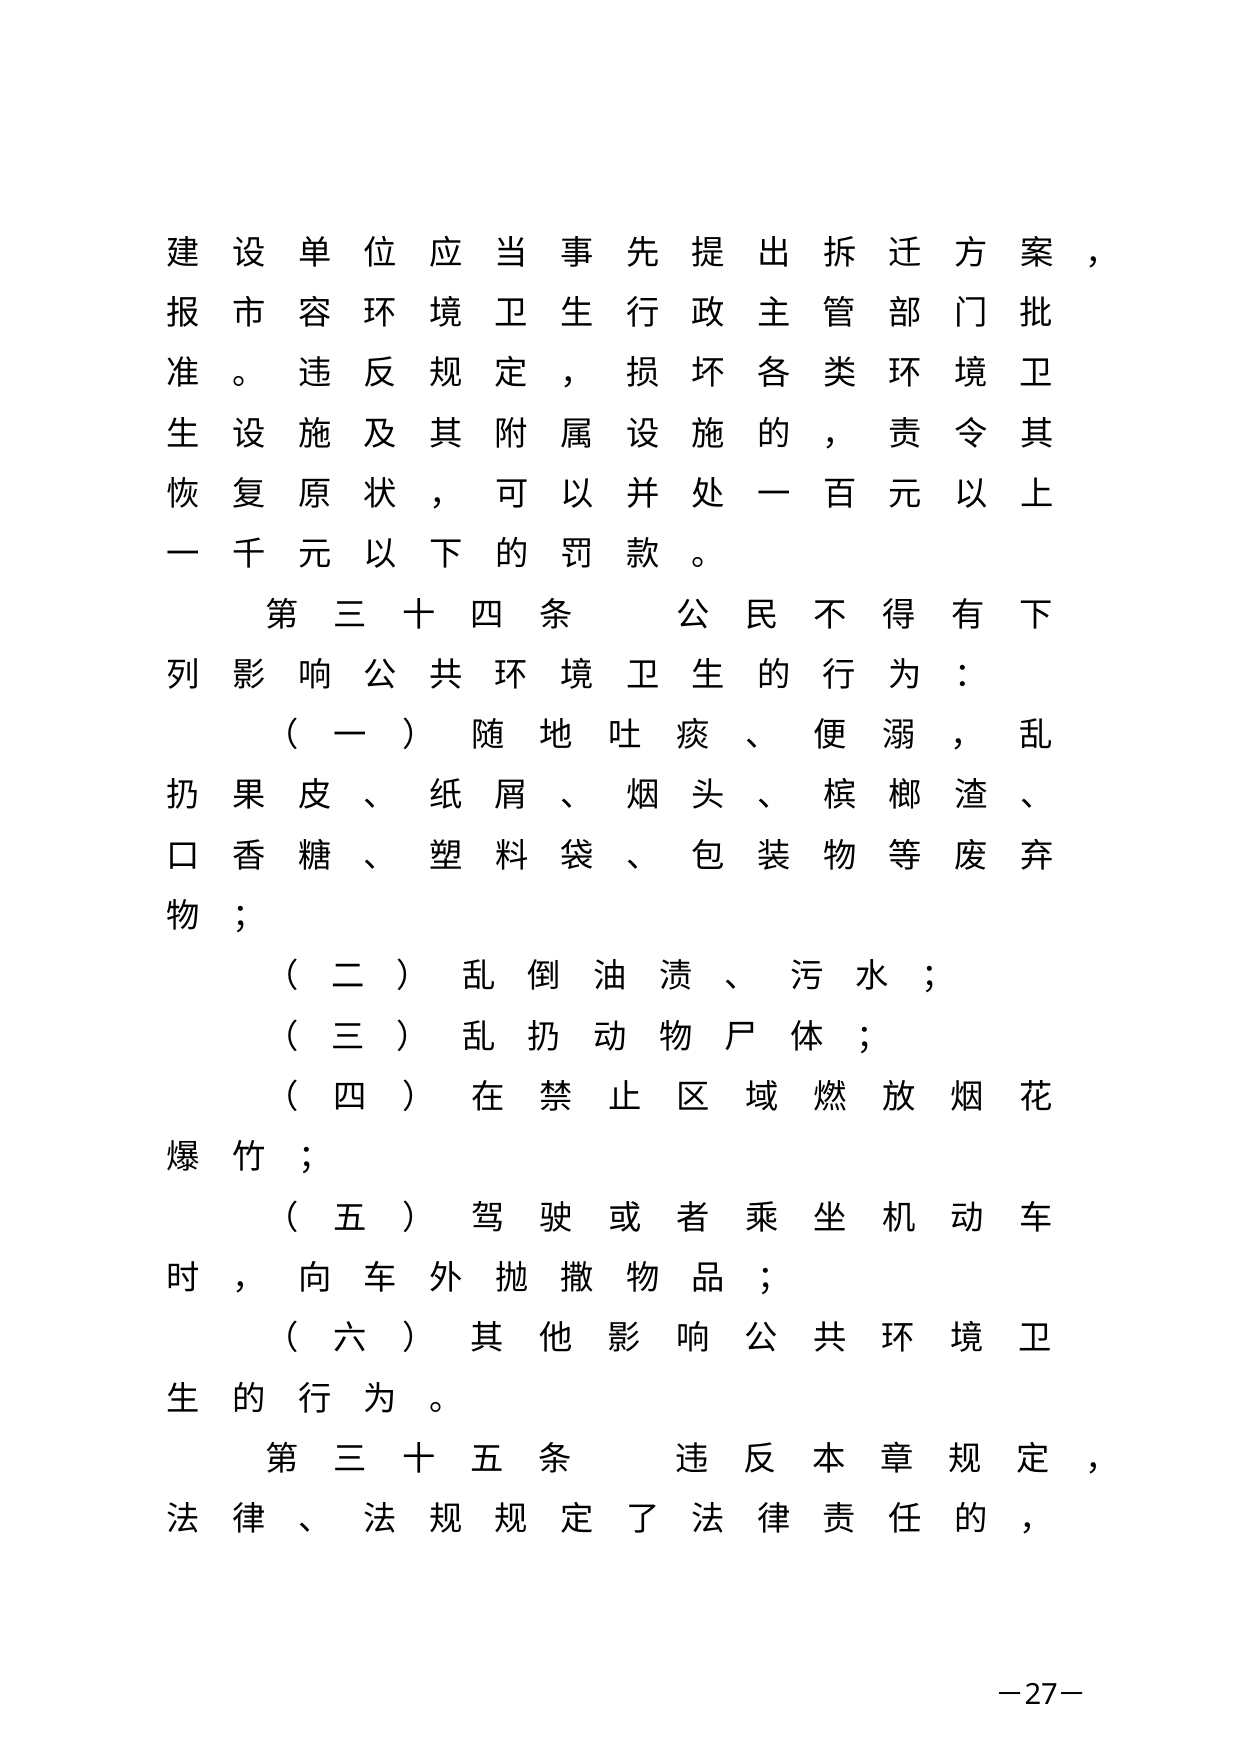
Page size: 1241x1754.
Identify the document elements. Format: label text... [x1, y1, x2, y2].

text （四）在禁止区域燃放烟花爆竹； [167, 1064, 1085, 1184]
text （五）驾驶或者乘坐机动车时，向车外抛撒物品； [167, 1184, 1085, 1305]
text （三）乱扔动物尸体； [167, 1003, 1085, 1064]
text （六）其他影响公共环境卫生的行为。 [167, 1305, 1085, 1426]
text （一）随地吐痰、便溺，乱扔果皮、纸屑、烟头、槟榔渣、口香糖、塑料袋、包装物等废弃物； [167, 702, 1085, 943]
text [167, 219, 1085, 581]
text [167, 1426, 1085, 1546]
text 第三十四条 公民不得有下列影响公共环境卫生的行为： [167, 581, 1085, 702]
text （二）乱倒油渍、污水； [167, 943, 1085, 1003]
